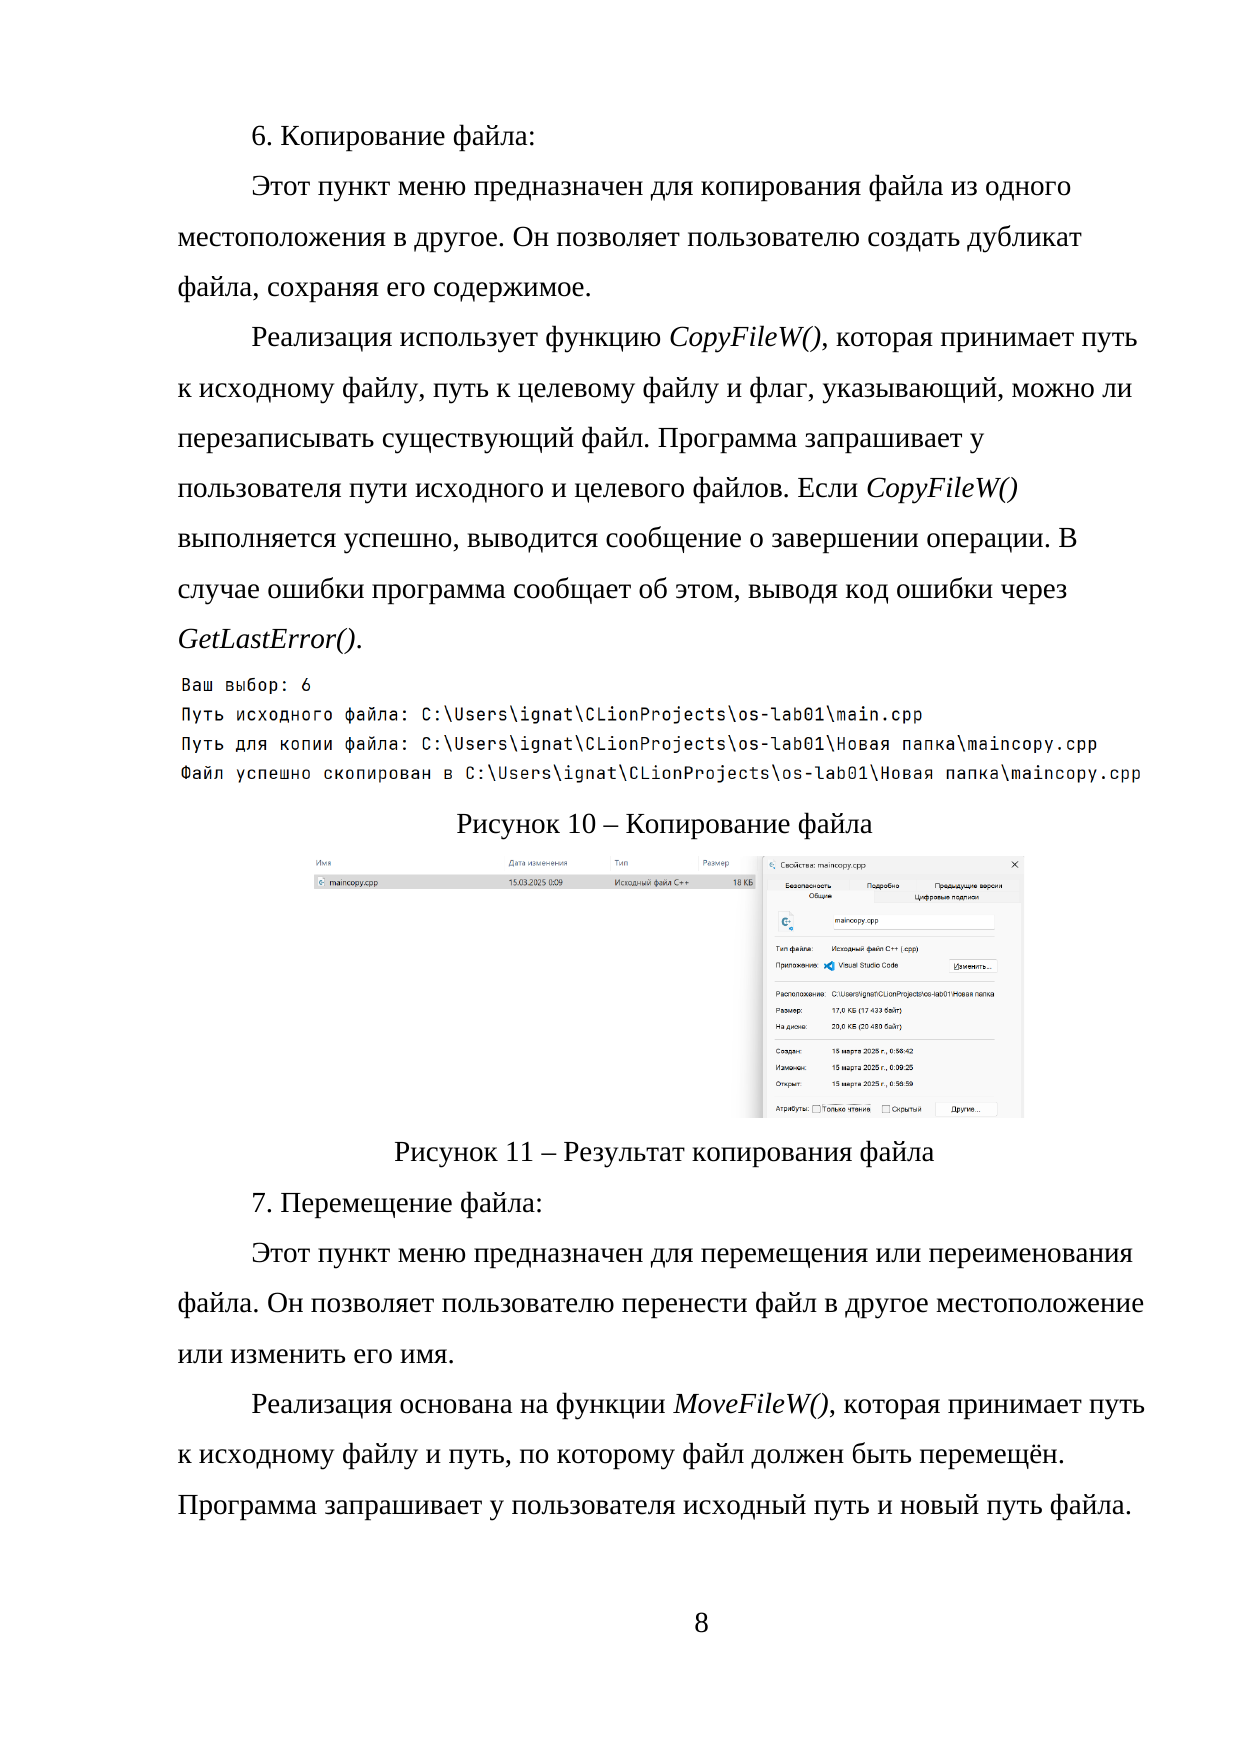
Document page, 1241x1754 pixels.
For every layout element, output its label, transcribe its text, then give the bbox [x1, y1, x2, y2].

text 7. Перемещение файла: [177, 1185, 1152, 1218]
text Этот пункт меню предназначен для копирования файла из одного местоположения в другое. Он позволяет пользователю создать дубликат файла, сохраняя его содержимое. [177, 168, 1152, 303]
text Рисунок 10 – Копирование файла [177, 806, 1152, 839]
text Реализация использует функцию CopyFileW(), которая принимает путь к исходному файлу, путь к целевому файлу и флаг, указывающий, можно ли перезаписывать существующий файл. Программа запрашивает у пользователя пути исходного и целевого файлов. Если CopyFileW() выполняется успешно, выводится сообщение о завершении операции. В случае ошибки программа сообщает об этом, выводя код ошибки через GetLastError(). [177, 319, 1152, 655]
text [177, 1386, 1152, 1520]
text Рисунок 11 – Результат копирования файла [177, 1134, 1152, 1168]
picture [177, 671, 1152, 790]
picture [304, 856, 1025, 1118]
text 6. Копирование файла: [177, 118, 1152, 152]
text Этот пункт меню предназначен для перемещения или переименования файла. Он позволяет пользователю перенести файл в другое местоположение или изменить его имя. [177, 1235, 1152, 1369]
